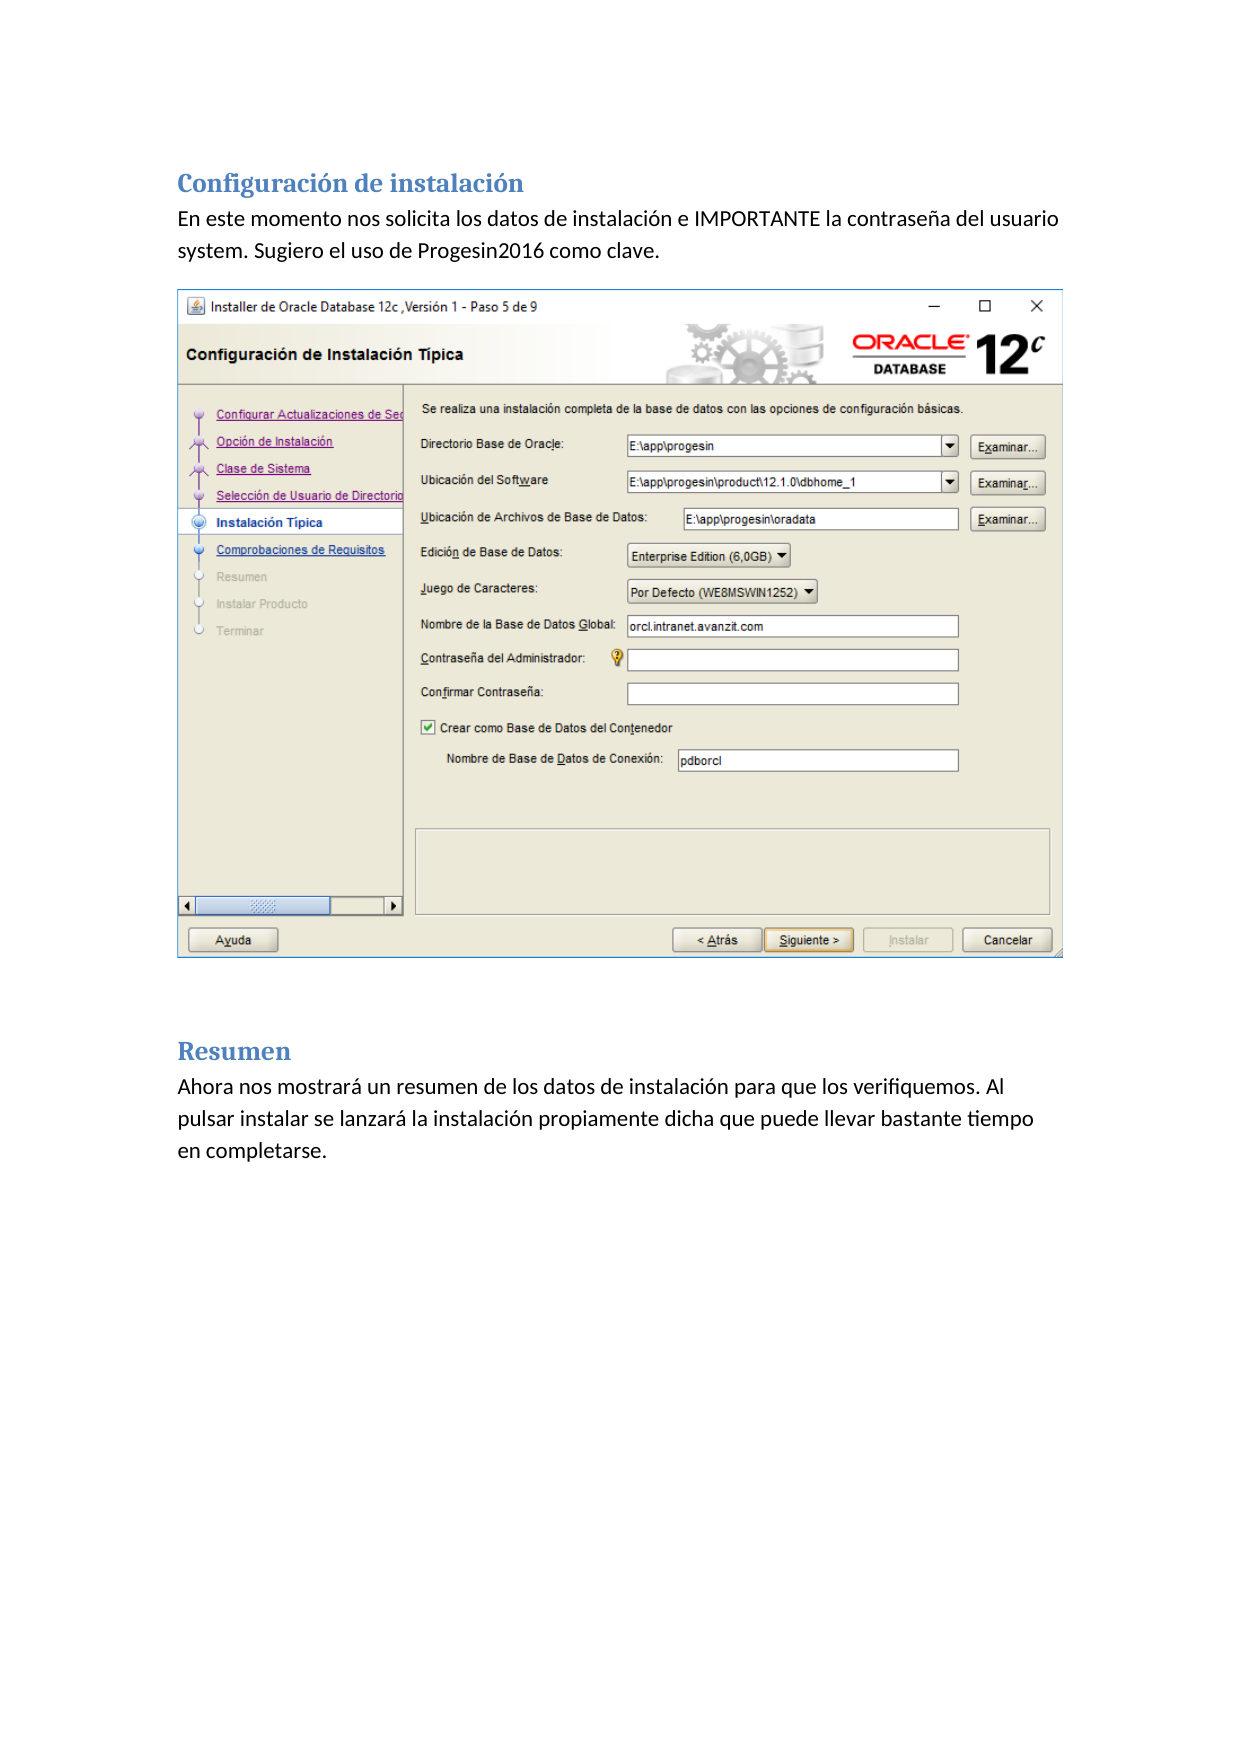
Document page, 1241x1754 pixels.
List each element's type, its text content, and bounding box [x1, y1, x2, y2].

subtitle Resumen [177, 1036, 1063, 1067]
subtitle Configuración de instalación [177, 168, 1063, 199]
text En este momento nos solicita los datos de instalación e IMPORTANTE la contraseña del usuario system. Sugiero el uso de Progesin2016 como clave. [177, 204, 1063, 264]
picture [177, 289, 1063, 958]
text Ahora nos mostrará un resumen de los datos de instalación para que los verifiquemos. Al pulsar instalar se lanzará la instalación propiamente dicha que puede llevar bastante tiempo en completarse. [177, 1072, 1063, 1164]
